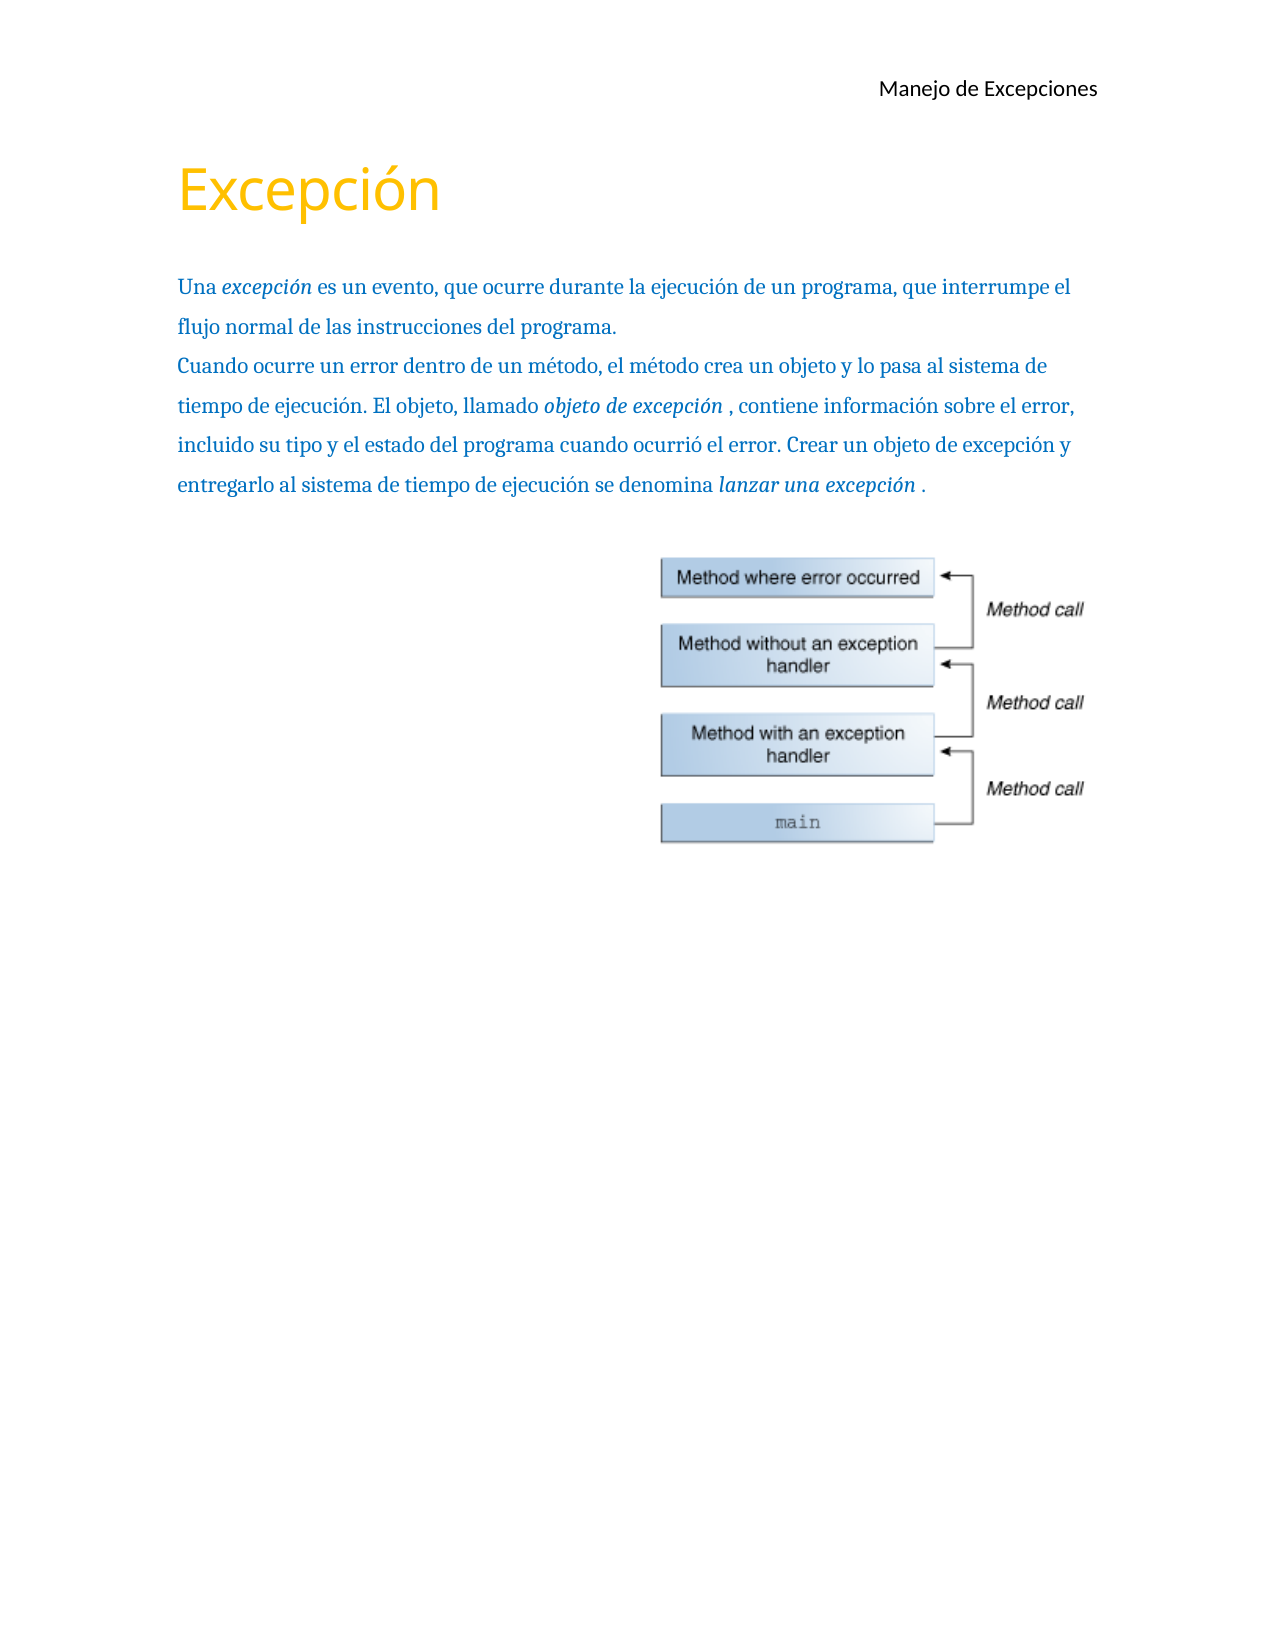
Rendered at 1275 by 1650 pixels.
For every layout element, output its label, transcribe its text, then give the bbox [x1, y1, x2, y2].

title Excepción [177, 148, 1098, 227]
text Una excepción es un evento, que ocurre durante la ejecución de un programa, que interrumpe el flujo normal de las instrucciones del programa. [177, 274, 1098, 340]
text Cuando ocurre un error dentro de un método, el método crea un objeto y lo pasa al sistema de tiempo de ejecución. El objeto, llamado objeto de excepción , contiene información sobre el error, incluido su tipo y el estado del programa cuando ocurrió el error. Crear un objeto de excepción y entregarlo al sistema de tiempo de ejecución se denomina lanzar una excepción . [177, 353, 1098, 498]
picture [647, 550, 1098, 852]
